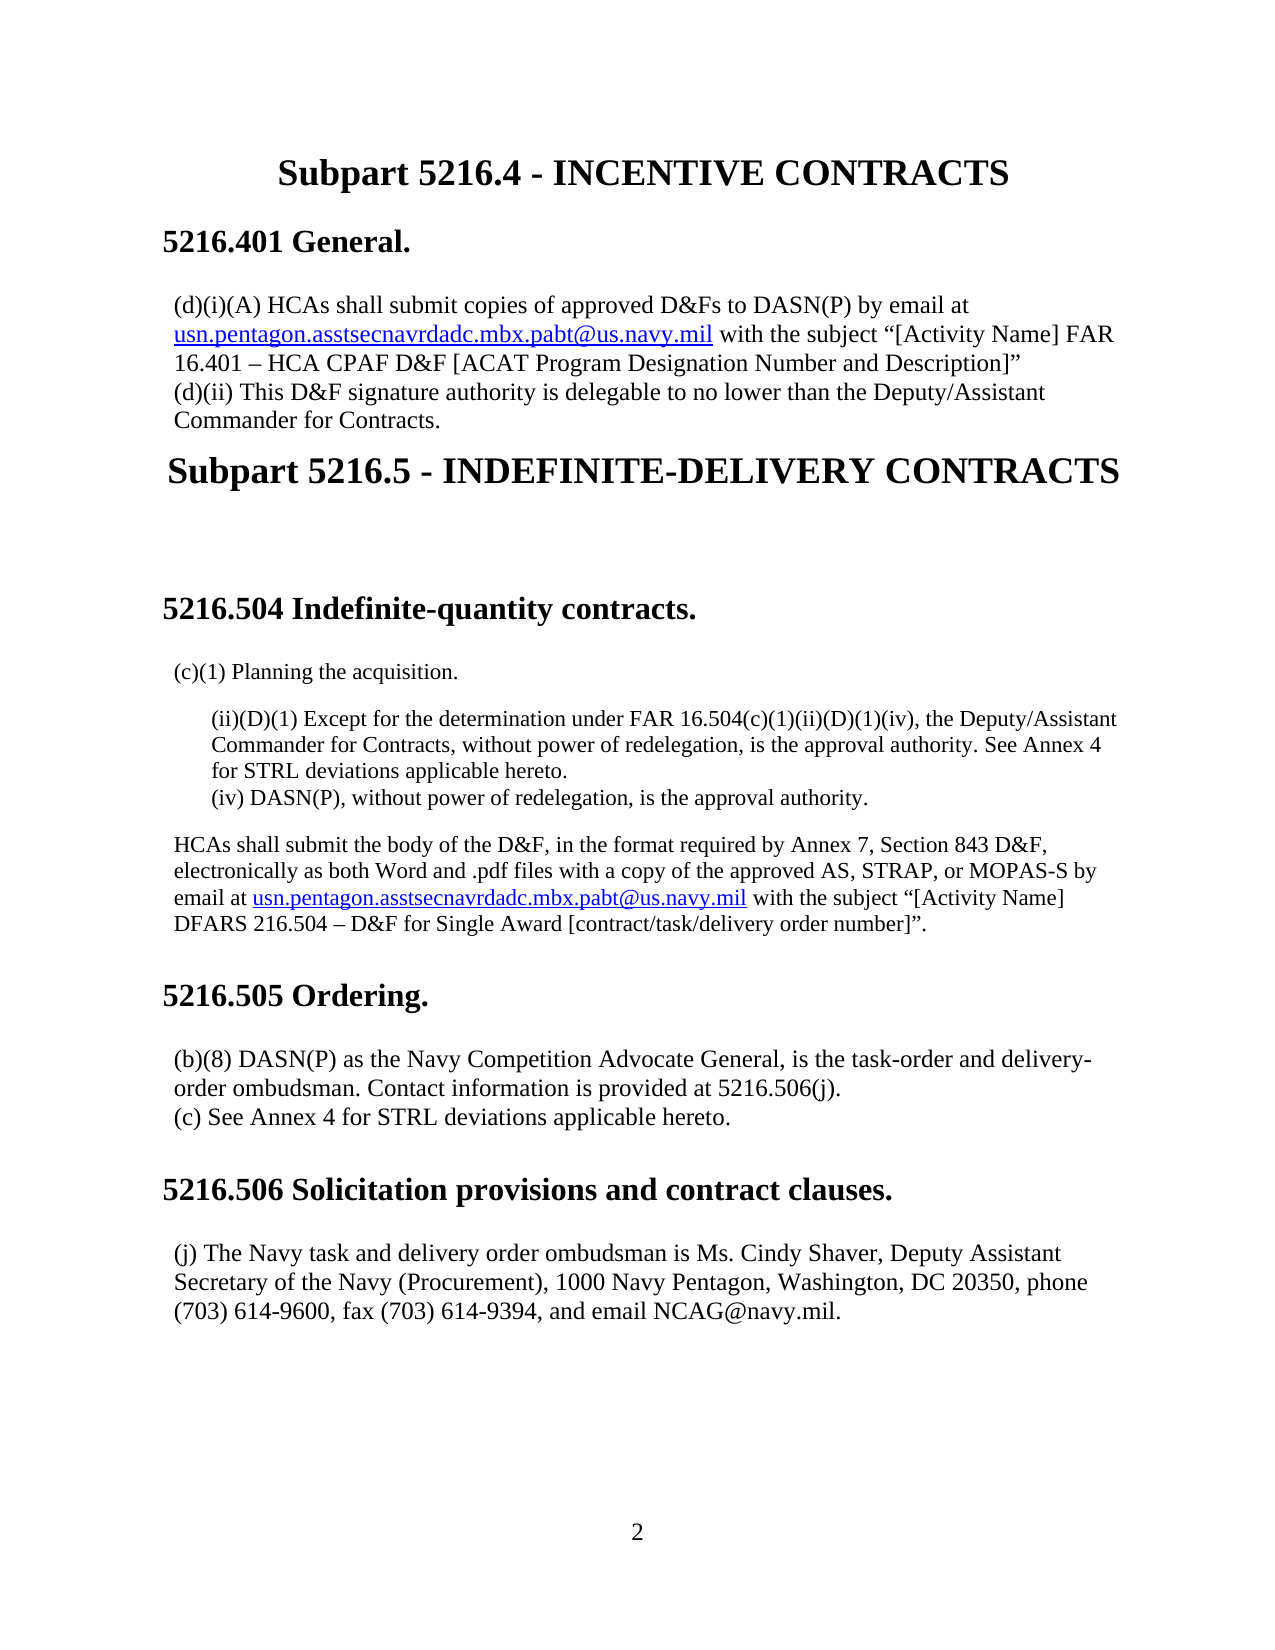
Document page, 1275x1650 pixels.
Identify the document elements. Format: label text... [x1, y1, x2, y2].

text HCAs shall submit the body of the D&F, in the format required by Annex 7, Section 843 D&F, electronically as both Word and .pdf files with a copy of the approved AS, STRAP, or MOPAS-S by email at usn.pentagon.asstsecnavrdadc.mbx.pabt@us.navy.mil with the subject “[Activity Name] DFARS 216.504 – D&F for Single Award [contract/task/delivery order number]”. [163, 821, 1135, 947]
text (iv) DASN(P), without power of redelegation, is the approval authority. [201, 784, 1135, 821]
text (d)(ii) This D&F signature authority is delegable to no lower than the Deputy/Assistant Commander for Contracts. [163, 377, 1135, 445]
subtitle 5216.505 Ordering. [162, 976, 1125, 1013]
text (b)(8) DASN(P) as the Navy Competition Advocate General, is the task-order and delivery-order ombudsman. Contact information is provided at 5216.506(j). [163, 1034, 1135, 1102]
text (ii)(D)(1) Except for the determination under FAR 16.504(c)(1)(ii)(D)(1)(iv), the Deputy/Assistant Commander for Contracts, without power of redelegation, is the approval authority. See Annex 4 for STRL deviations applicable hereto. [201, 694, 1135, 784]
subtitle 5216.401 General. [162, 222, 1125, 259]
text (c)(1) Planning the acquisition. [163, 647, 1135, 694]
subtitle 5216.504 Indefinite-quantity contracts. [162, 589, 1125, 627]
subtitle Subpart 5216.4 - INCENTIVE CONTRACTS [162, 150, 1125, 193]
text (d)(i)(A) HCAs shall submit copies of approved D&Fs to DASN(P) by email at usn.pentagon.asstsecnavrdadc.mbx.pabt@us.navy.mil with the subject “[Activity Name] FAR 16.401 – HCA CPAF D&F [ACAT Program Designation Number and Description]” [163, 280, 1135, 377]
text (c) See Annex 4 for STRL deviations applicable hereto. [163, 1102, 1135, 1141]
subtitle 5216.506 Solicitation provisions and contract clauses. [162, 1170, 1125, 1207]
text (j) The Navy task and delivery order ombudsman is Ms. Cindy Shaver, Deputy Assistant Secretary of the Navy (Procurement), 1000 Navy Pentagon, Washington, DC 20350, phone (703) 614-9600, fax (703) 614-9394, and email NCAG@navy.mil. [163, 1228, 1135, 1335]
subtitle Subpart 5216.5 - INDEFINITE-DELIVERY CONTRACTS [162, 449, 1125, 492]
